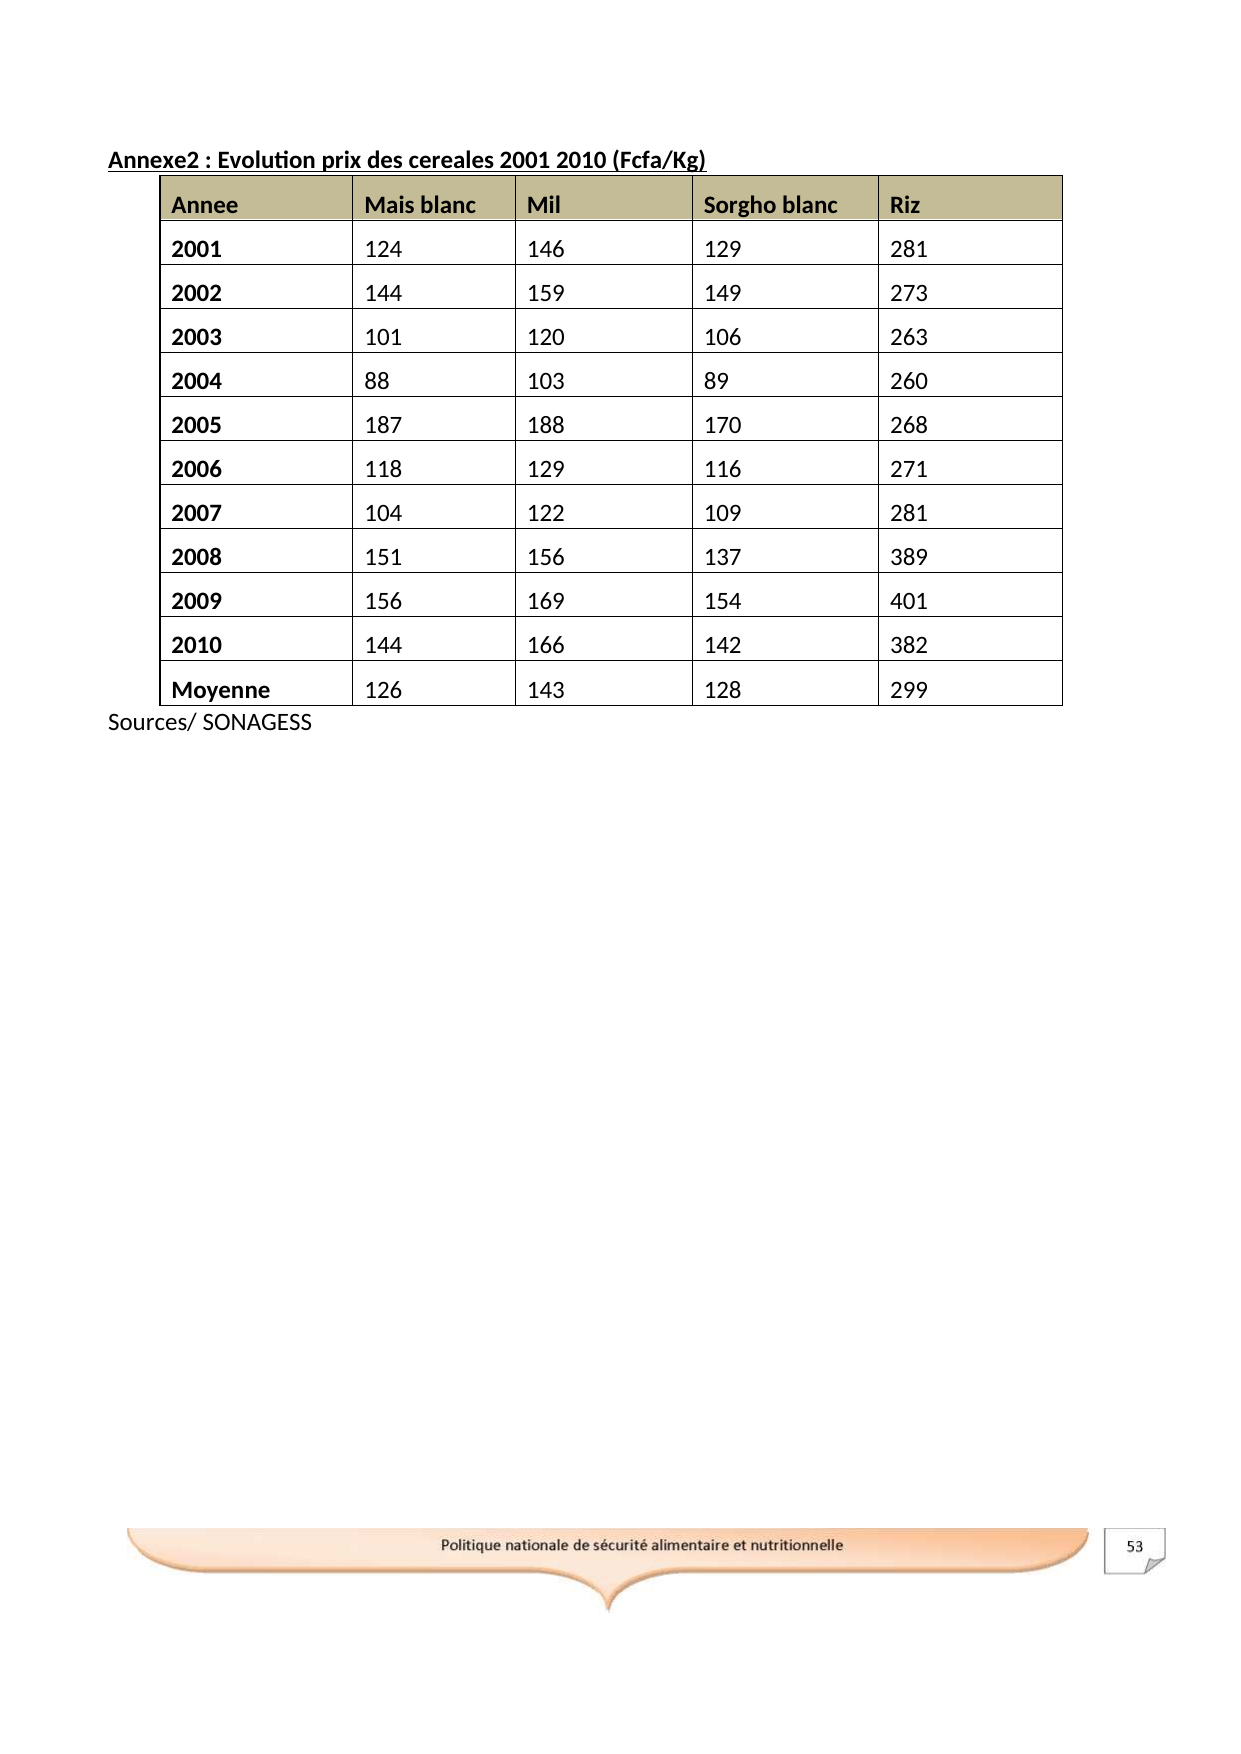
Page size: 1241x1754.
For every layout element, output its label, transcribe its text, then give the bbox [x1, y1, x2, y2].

table_cell 128 [693, 661, 878, 705]
table_cell 129 [516, 441, 692, 484]
table_cell 2002 [161, 265, 352, 307]
table_cell 2005 [161, 397, 352, 440]
table_cell 281 [879, 221, 1062, 263]
table_cell 2001 [161, 221, 352, 263]
table_cell 281 [879, 485, 1062, 528]
table_cell 170 [693, 397, 878, 440]
table_cell 389 [879, 529, 1062, 572]
table_cell 137 [693, 529, 878, 572]
table_cell 142 [693, 617, 878, 660]
table_cell 106 [693, 309, 878, 352]
table_cell 2004 [161, 353, 352, 396]
table_cell 268 [879, 397, 1062, 440]
table_cell 260 [879, 353, 1062, 396]
table_cell 2009 [161, 573, 352, 616]
table_cell 2010 [161, 617, 352, 660]
table_cell 88 [353, 353, 515, 396]
table_header Riz [879, 176, 1062, 219]
table_cell 299 [879, 661, 1062, 705]
table_cell 126 [353, 661, 515, 705]
text Sources/ SONAGESS [108, 706, 1114, 736]
table_cell 120 [516, 309, 692, 352]
table_cell 159 [516, 265, 692, 307]
table_cell 156 [516, 529, 692, 572]
table_cell 156 [353, 573, 515, 616]
table_cell 101 [353, 309, 515, 352]
table_cell Moyenne [161, 661, 352, 705]
table_cell 382 [879, 617, 1062, 660]
table_cell 2006 [161, 441, 352, 484]
table_cell 401 [879, 573, 1062, 616]
table_cell 122 [516, 485, 692, 528]
table_cell 169 [516, 573, 692, 616]
table_cell 151 [353, 529, 515, 572]
text Annexe2 : Evolution prix des cereales 2001 2010 (Fcfa/Kg) [108, 144, 1114, 175]
table_cell 188 [516, 397, 692, 440]
table_cell 118 [353, 441, 515, 484]
table_cell 116 [693, 441, 878, 484]
table_cell 103 [516, 353, 692, 396]
table_cell 109 [693, 485, 878, 528]
table_cell 144 [353, 265, 515, 307]
table_cell 273 [879, 265, 1062, 307]
table_cell 129 [693, 221, 878, 263]
table_cell 104 [353, 485, 515, 528]
picture [126, 1528, 1166, 1613]
table_cell 89 [693, 353, 878, 396]
table_cell 2008 [161, 529, 352, 572]
table_cell 166 [516, 617, 692, 660]
table_cell 2003 [161, 309, 352, 352]
table_cell 2007 [161, 485, 352, 528]
table_cell 271 [879, 441, 1062, 484]
table_header Mais blanc [353, 176, 515, 219]
table_cell 149 [693, 265, 878, 307]
table_cell 187 [353, 397, 515, 440]
table_cell 124 [353, 221, 515, 263]
table_cell 146 [516, 221, 692, 263]
table_header Sorgho blanc [693, 176, 878, 219]
table_cell 154 [693, 573, 878, 616]
table_cell 144 [353, 617, 515, 660]
table_header Mil [516, 176, 692, 219]
table_header Annee [161, 176, 352, 219]
table_cell 143 [516, 661, 692, 705]
table_cell 263 [879, 309, 1062, 352]
